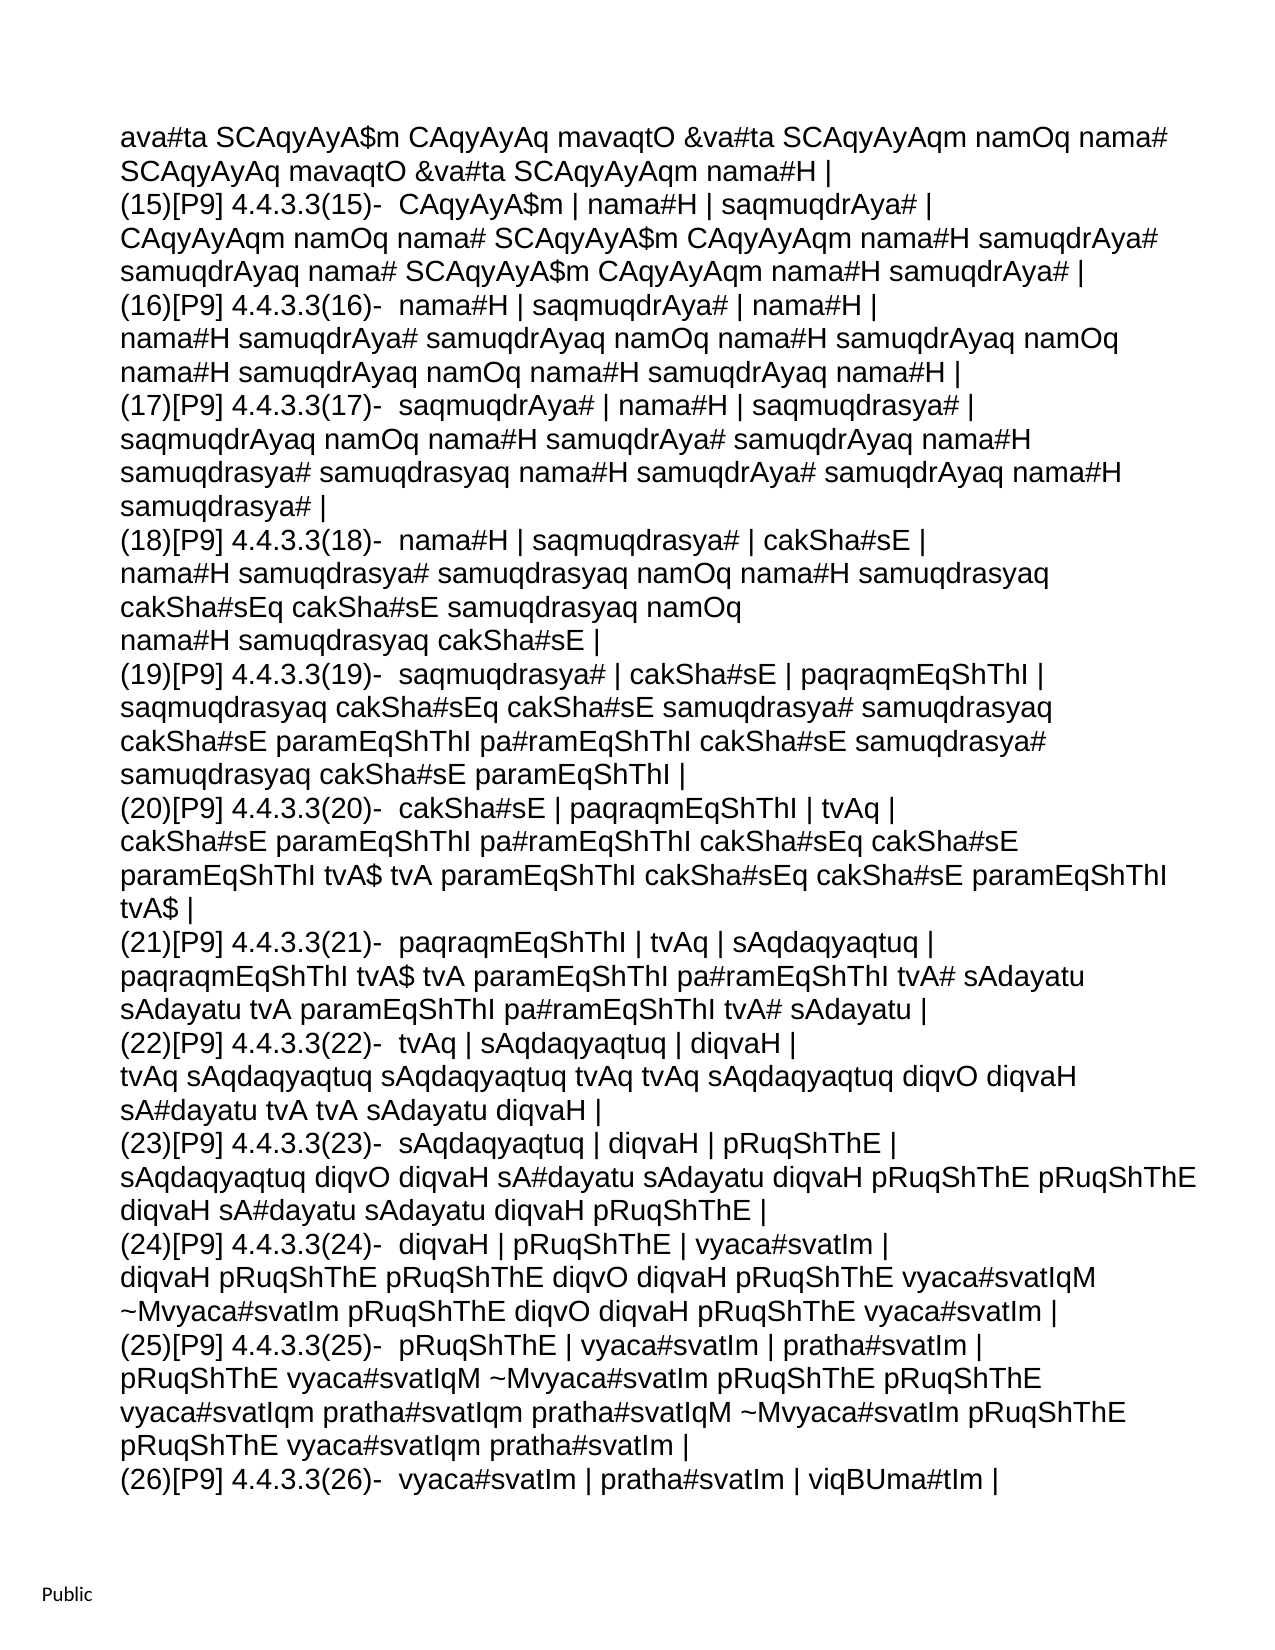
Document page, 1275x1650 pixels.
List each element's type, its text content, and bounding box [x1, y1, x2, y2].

text diqvaH pRuqShThE pRuqShThE diqvO diqvaH pRuqShThE vyaca#svatIqM ~Mvyaca#svatIm pRuqShThE diqvO diqvaH pRuqShThE vyaca#svatIm | [120, 1260, 1200, 1327]
text nama#H samuqdrasyaq cakSha#sE | [120, 623, 1200, 657]
text cakSha#sE paramEqShThI pa#ramEqShThI cakSha#sEq cakSha#sE paramEqShThI tvA$ tvA paramEqShThI cakSha#sEq cakSha#sE paramEqShThI tvA$ | [120, 824, 1200, 925]
text (23)[P9] 4.4.3.3(23)- sAqdaqyaqtuq | diqvaH | pRuqShThE | [120, 1126, 1200, 1160]
text sAqdaqyaqtuq diqvO diqvaH sA#dayatu sAdayatu diqvaH pRuqShThE pRuqShThE diqvaH sA#dayatu sAdayatu diqvaH pRuqShThE | [120, 1160, 1200, 1227]
text (20)[P9] 4.4.3.3(20)- cakSha#sE | paqraqmEqShThI | tvAq | [120, 791, 1200, 824]
text (26)[P9] 4.4.3.3(26)- vyaca#svatIm | pratha#svatIm | viqBUma#tIm | [120, 1462, 1200, 1495]
text saqmuqdrasyaq cakSha#sEq cakSha#sE samuqdrasya# samuqdrasyaq cakSha#sE paramEqShThI pa#ramEqShThI cakSha#sE samuqdrasya# samuqdrasyaq cakSha#sE paramEqShThI | [120, 690, 1200, 791]
text (15)[P9] 4.4.3.3(15)- CAqyAyA$m | nama#H | saqmuqdrAya# | [120, 187, 1200, 221]
text tvAq sAqdaqyaqtuq sAqdaqyaqtuq tvAq tvAq sAqdaqyaqtuq diqvO diqvaH sA#dayatu tvA tvA sAdayatu diqvaH | [120, 1059, 1200, 1126]
text (24)[P9] 4.4.3.3(24)- diqvaH | pRuqShThE | vyaca#svatIm | [120, 1227, 1200, 1260]
text pRuqShThE vyaca#svatIqM ~Mvyaca#svatIm pRuqShThE pRuqShThE vyaca#svatIqm pratha#svatIqm pratha#svatIqM ~Mvyaca#svatIm pRuqShThE pRuqShThE vyaca#svatIqm pratha#svatIm | [120, 1361, 1200, 1462]
text (18)[P9] 4.4.3.3(18)- nama#H | saqmuqdrasya# | cakSha#sE | [120, 522, 1200, 556]
text ava#ta SCAqyAyA$m CAqyAyAq mavaqtO &va#ta SCAqyAyAqm namOq nama# SCAqyAyAq mavaqtO &va#ta SCAqyAyAqm nama#H | [120, 120, 1200, 187]
text (19)[P9] 4.4.3.3(19)- saqmuqdrasya# | cakSha#sE | paqraqmEqShThI | [120, 657, 1200, 690]
text CAqyAyAqm namOq nama# SCAqyAyA$m CAqyAyAqm nama#H samuqdrAya# samuqdrAyaq nama# SCAqyAyA$m CAqyAyAqm nama#H samuqdrAya# | [120, 221, 1200, 288]
text (25)[P9] 4.4.3.3(25)- pRuqShThE | vyaca#svatIm | pratha#svatIm | [120, 1327, 1200, 1361]
text paqraqmEqShThI tvA$ tvA paramEqShThI pa#ramEqShThI tvA# sAdayatu sAdayatu tvA paramEqShThI pa#ramEqShThI tvA# sAdayatu | [120, 958, 1200, 1026]
text (17)[P9] 4.4.3.3(17)- saqmuqdrAya# | nama#H | saqmuqdrasya# | [120, 388, 1200, 422]
text nama#H samuqdrAya# samuqdrAyaq namOq nama#H samuqdrAyaq namOq nama#H samuqdrAyaq namOq nama#H samuqdrAyaq nama#H | [120, 321, 1200, 388]
text (21)[P9] 4.4.3.3(21)- paqraqmEqShThI | tvAq | sAqdaqyaqtuq | [120, 925, 1200, 958]
text (16)[P9] 4.4.3.3(16)- nama#H | saqmuqdrAya# | nama#H | [120, 288, 1200, 321]
text nama#H samuqdrasya# samuqdrasyaq namOq nama#H samuqdrasyaq cakSha#sEq cakSha#sE samuqdrasyaq namOq [120, 556, 1200, 623]
text (22)[P9] 4.4.3.3(22)- tvAq | sAqdaqyaqtuq | diqvaH | [120, 1026, 1200, 1059]
text saqmuqdrAyaq namOq nama#H samuqdrAya# samuqdrAyaq nama#H samuqdrasya# samuqdrasyaq nama#H samuqdrAya# samuqdrAyaq nama#H samuqdrasya# | [120, 422, 1200, 522]
